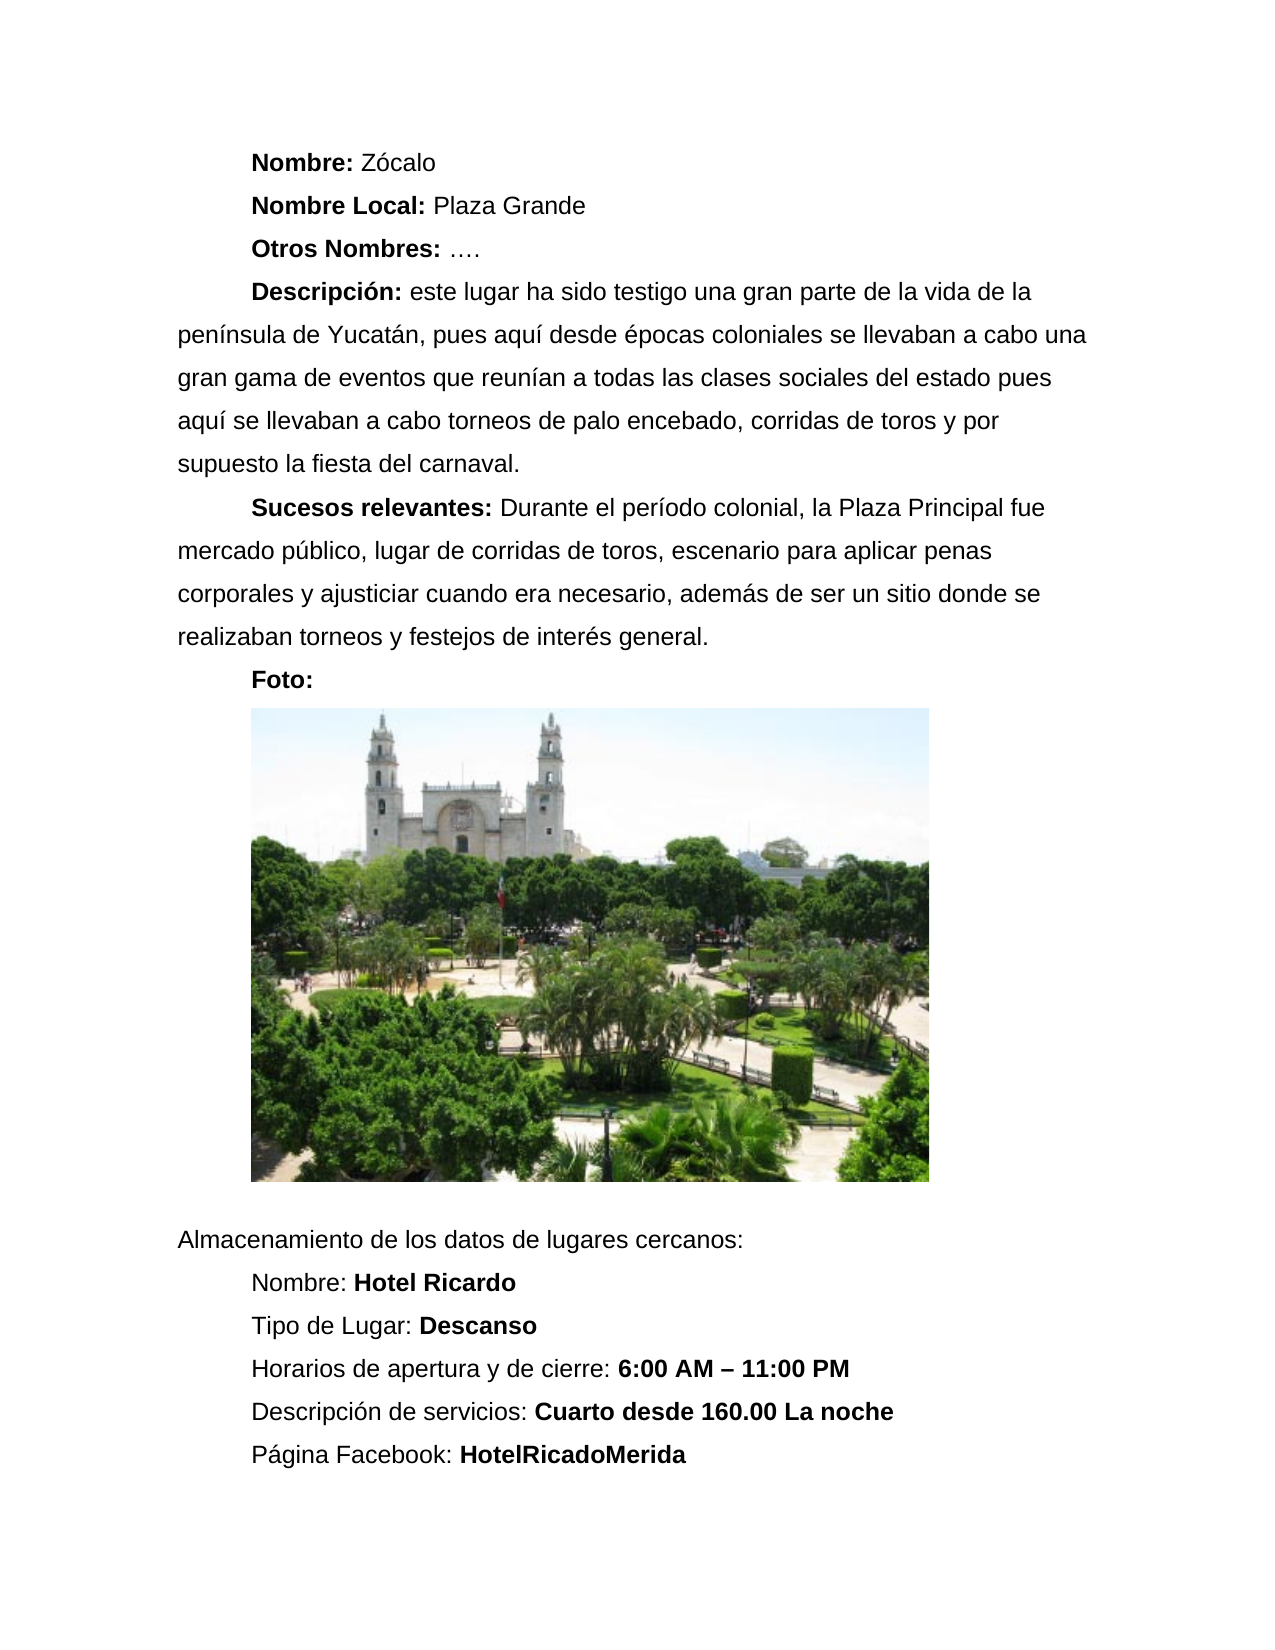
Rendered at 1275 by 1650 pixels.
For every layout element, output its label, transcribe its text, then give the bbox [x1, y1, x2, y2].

text Almacenamiento de los datos de lugares cercanos: [177, 1225, 1098, 1253]
text Descripción de servicios: Cuarto desde 160.00 La noche [251, 1397, 1098, 1426]
text Nombre: Zócalo [177, 148, 1098, 176]
text Página Facebook: HotelRicadoMerida [251, 1440, 1098, 1469]
text Otros Nombres: …. [177, 234, 1098, 263]
picture [251, 708, 930, 1182]
text Nombre Local: Plaza Grande [177, 191, 1098, 219]
text Descripción: este lugar ha sido testigo una gran parte de la vida de la península de Yucatán, pues aquí desde épocas coloniales se llevaban a cabo una gran gama de eventos que reunían a todas las clases sociales del estado pues aquí se llevaban a cabo torneos de palo encebado, corridas de toros y por supuesto la fiesta del carnaval. [177, 277, 1098, 478]
text Tipo de Lugar: Descanso [251, 1311, 1098, 1340]
text Horarios de apertura y de cierre: 6:00 AM – 11:00 PM [251, 1354, 1098, 1383]
text Nombre: Hotel Ricardo [251, 1268, 1098, 1297]
text Foto: [177, 665, 1098, 694]
text Sucesos relevantes: Durante el período colonial, la Plaza Principal fue mercado público, lugar de corridas de toros, escenario para aplicar penas corporales y ajusticiar cuando era necesario, además de ser un sitio donde se realizaban torneos y festejos de interés general. [177, 493, 1098, 651]
